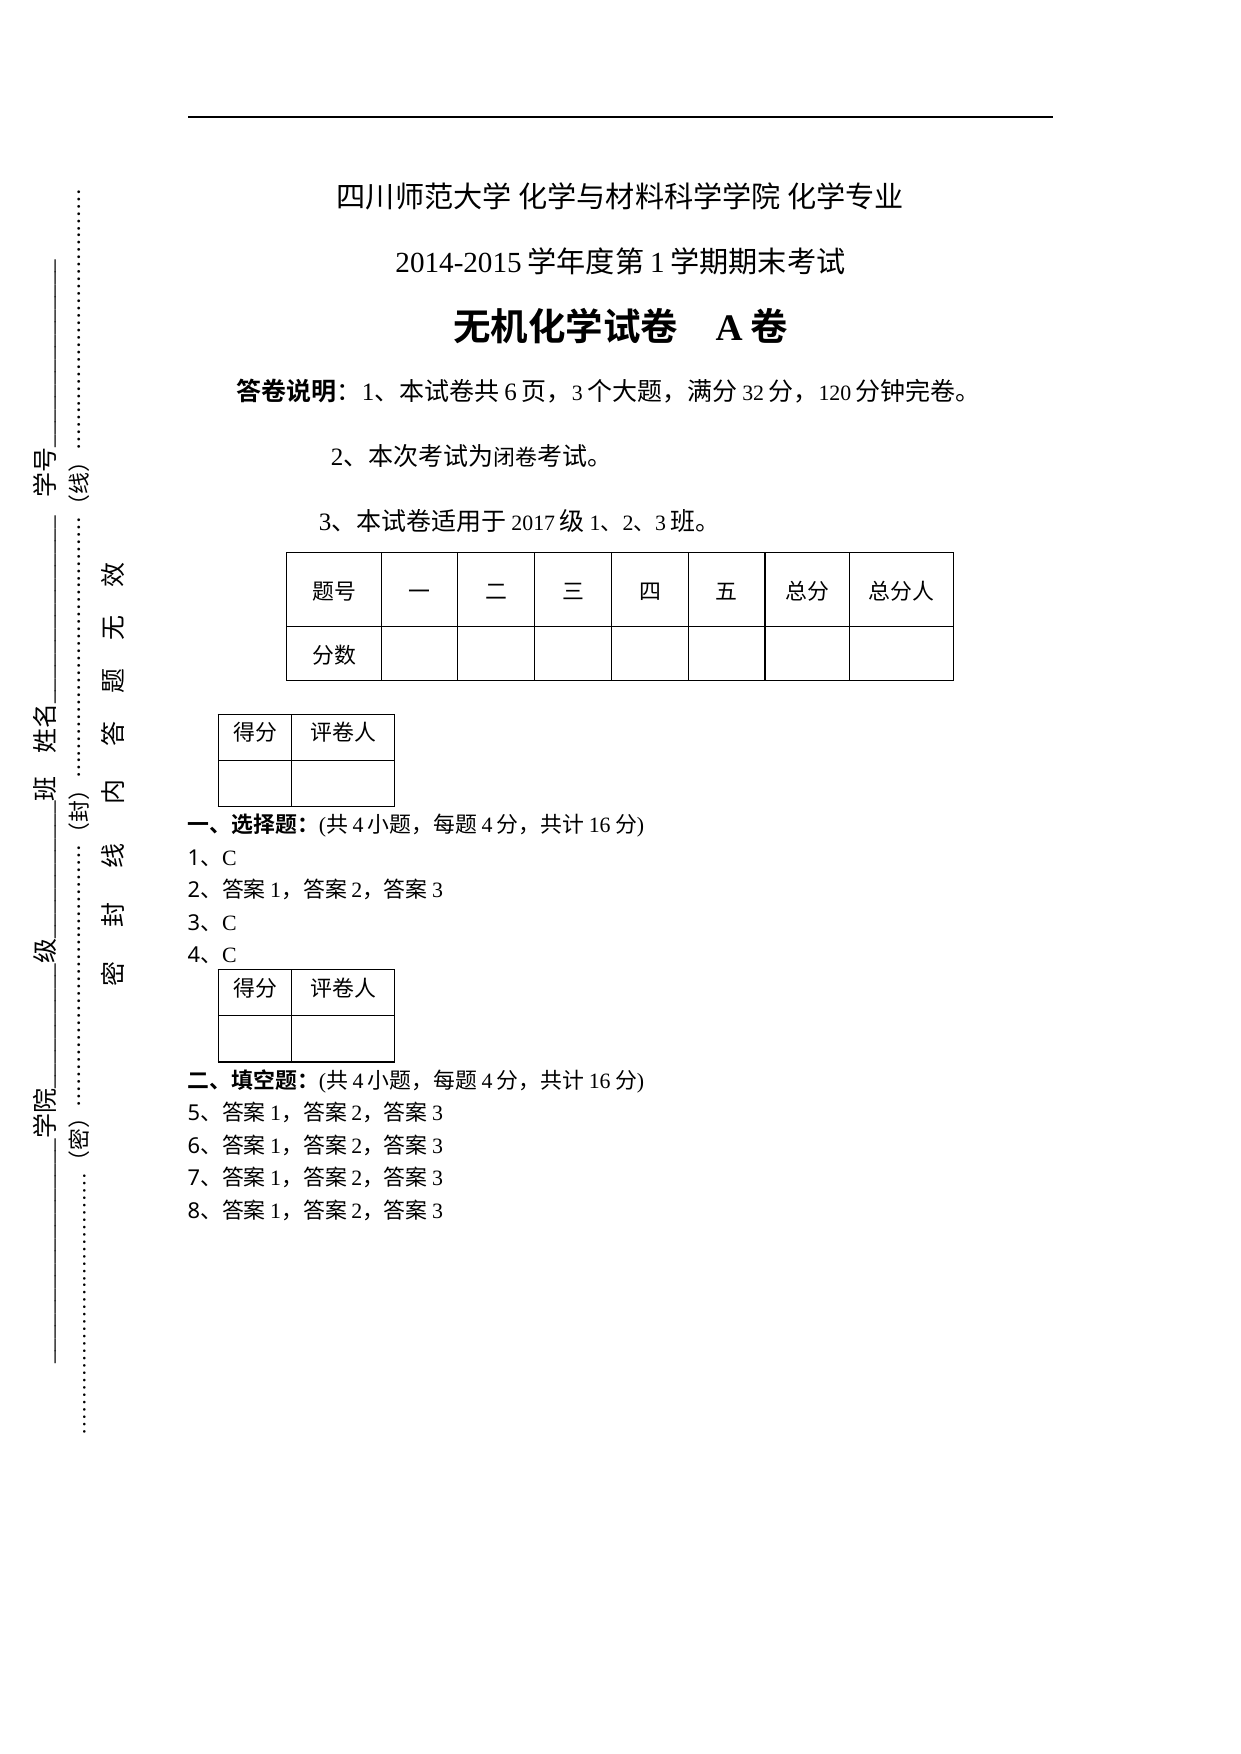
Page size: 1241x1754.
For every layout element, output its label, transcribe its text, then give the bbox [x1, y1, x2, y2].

text 一、选择题：(共4小题，每题4分，共计16分) [187, 807, 1053, 839]
text 二、填空题：(共4小题，每题4分，共计16分) [187, 1062, 1053, 1095]
table_header 得分 [219, 715, 291, 760]
table_header 题号 [287, 553, 381, 626]
text 答卷说明：1、本试卷共6页，3个大题，满分32分，120分钟完卷。 [187, 357, 1053, 422]
table_header 总分 [766, 553, 849, 626]
table_header 二 [458, 553, 534, 626]
table_cell [292, 1016, 394, 1061]
table_cell [850, 627, 953, 680]
text 2014-2015学年度第1学期期末考试 [187, 227, 1053, 292]
table_cell [382, 627, 457, 680]
table_cell [612, 627, 688, 680]
table_header 三 [535, 553, 611, 626]
table_cell [219, 1016, 291, 1061]
table_header 评卷人 [292, 970, 394, 1015]
text 3、本试卷适用于2017级1、2、3班。 [187, 487, 1053, 552]
table_header 五 [689, 553, 764, 626]
table_cell [292, 761, 394, 806]
table_header 四 [612, 553, 688, 626]
text 3、C [187, 904, 1053, 937]
table_header 得分 [219, 970, 291, 1015]
table_header 总分人 [850, 553, 953, 626]
table_cell 分数 [287, 627, 381, 680]
table_cell [535, 627, 611, 680]
text 1、C [187, 839, 1053, 872]
table_cell [766, 627, 849, 680]
text 四川师范大学 化学与材料科学学院 化学专业 [187, 162, 1053, 227]
table_header 评卷人 [292, 715, 394, 760]
table_cell [689, 627, 764, 680]
table_cell [458, 627, 534, 680]
table_cell [219, 761, 291, 806]
text 4、C [187, 937, 1053, 969]
text 2、本次考试为闭卷考试。 [187, 422, 1053, 487]
table_header 一 [382, 553, 457, 626]
text 无机化学试卷 A卷 [187, 292, 1053, 357]
